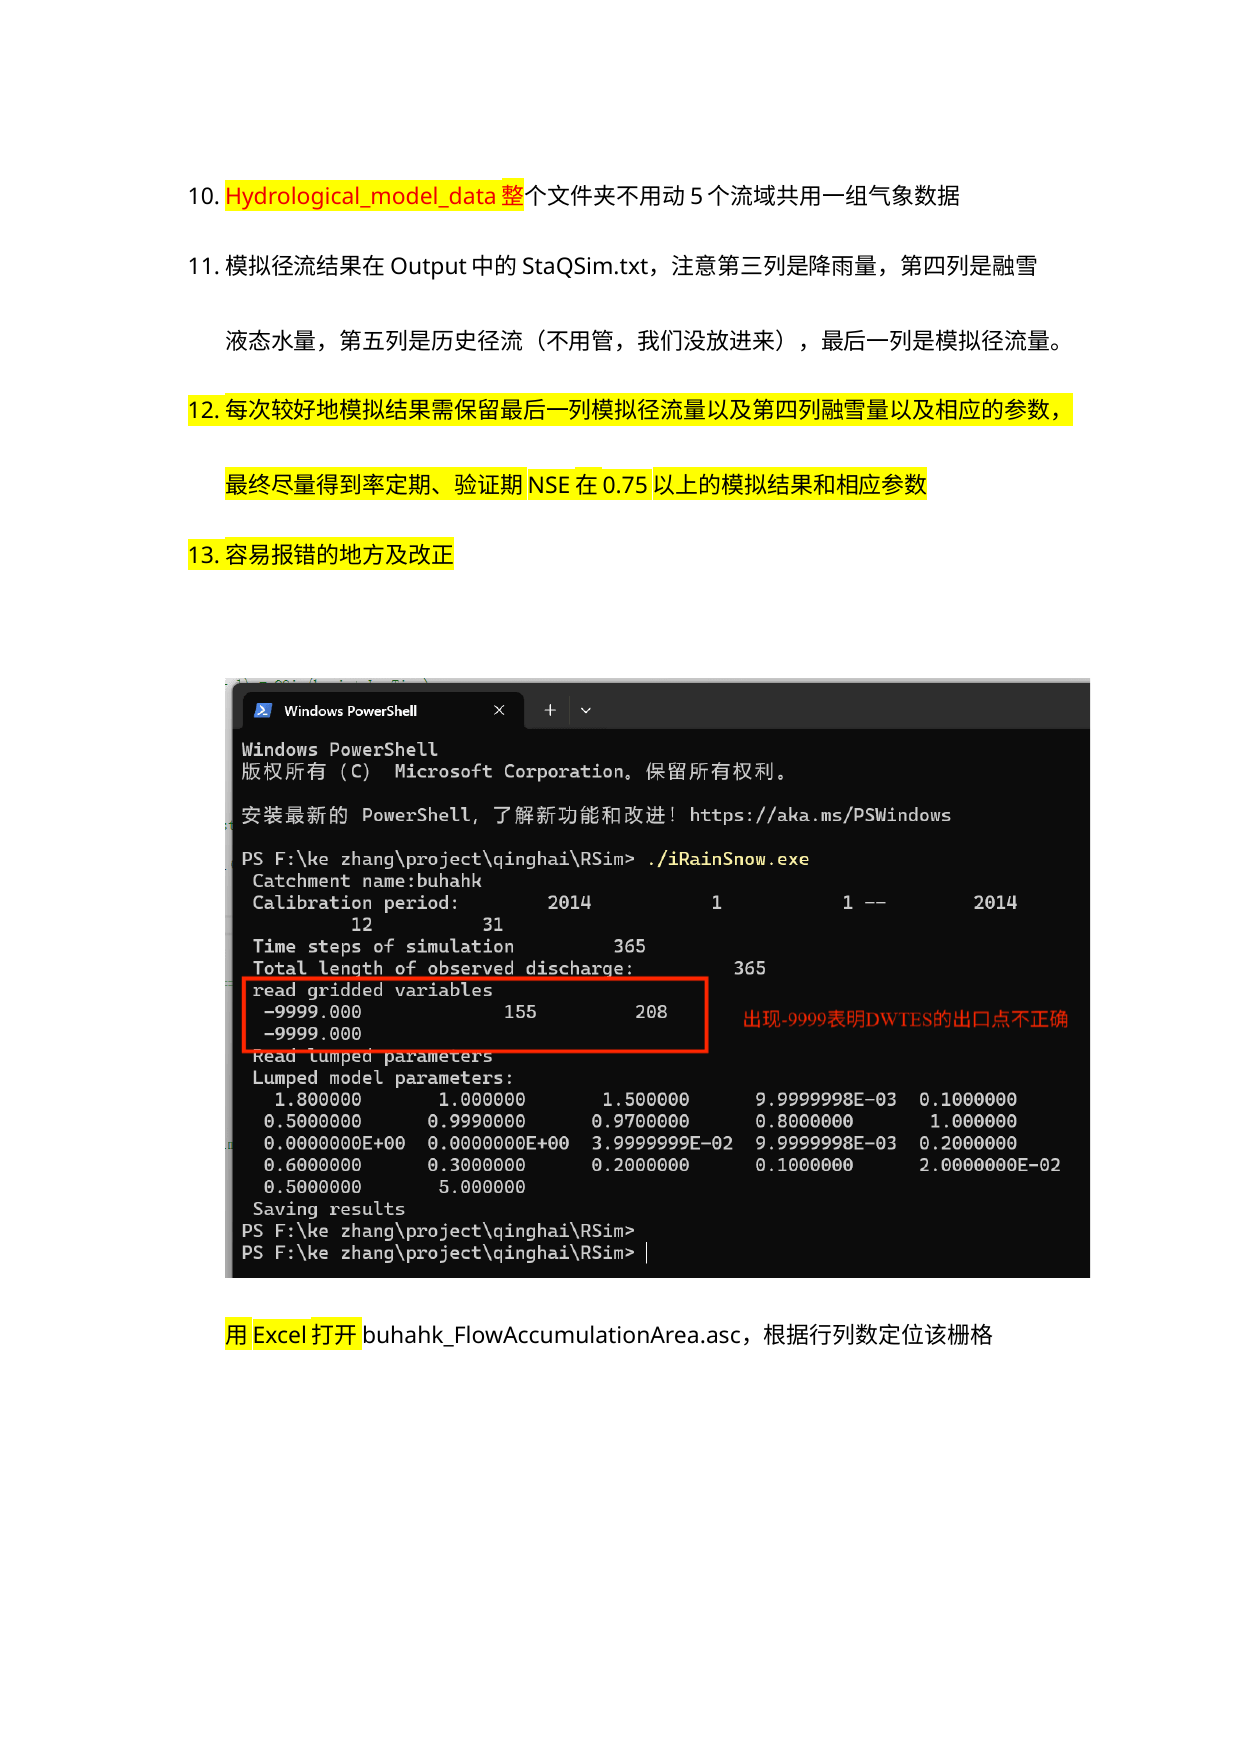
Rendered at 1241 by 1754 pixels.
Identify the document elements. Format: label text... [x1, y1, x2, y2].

list 模拟径流结果在Output中的StaQSim.txt，注意第三列是降雨量，第四列是融雪液态水量，第五列是历史径流（不用管，我们没放进来），最后一列是模拟径流量。 [187, 232, 1053, 372]
list Hydrological_model_data整个文件夹不用动 5个流域共用一组气象数据 [187, 162, 1053, 227]
list 用Excel打开buhahk_FlowAccumulationArea.asc，根据行列数定位该栅格 [225, 1301, 1053, 1366]
list 每次较好地模拟结果需保留最后一列模拟径流量以及第四列融雪量以及相应的参数，最终尽量得到率定期、验证期NSE在0.75以上的模拟结果和相应参数 [187, 377, 1053, 516]
picture [225, 678, 1091, 1278]
